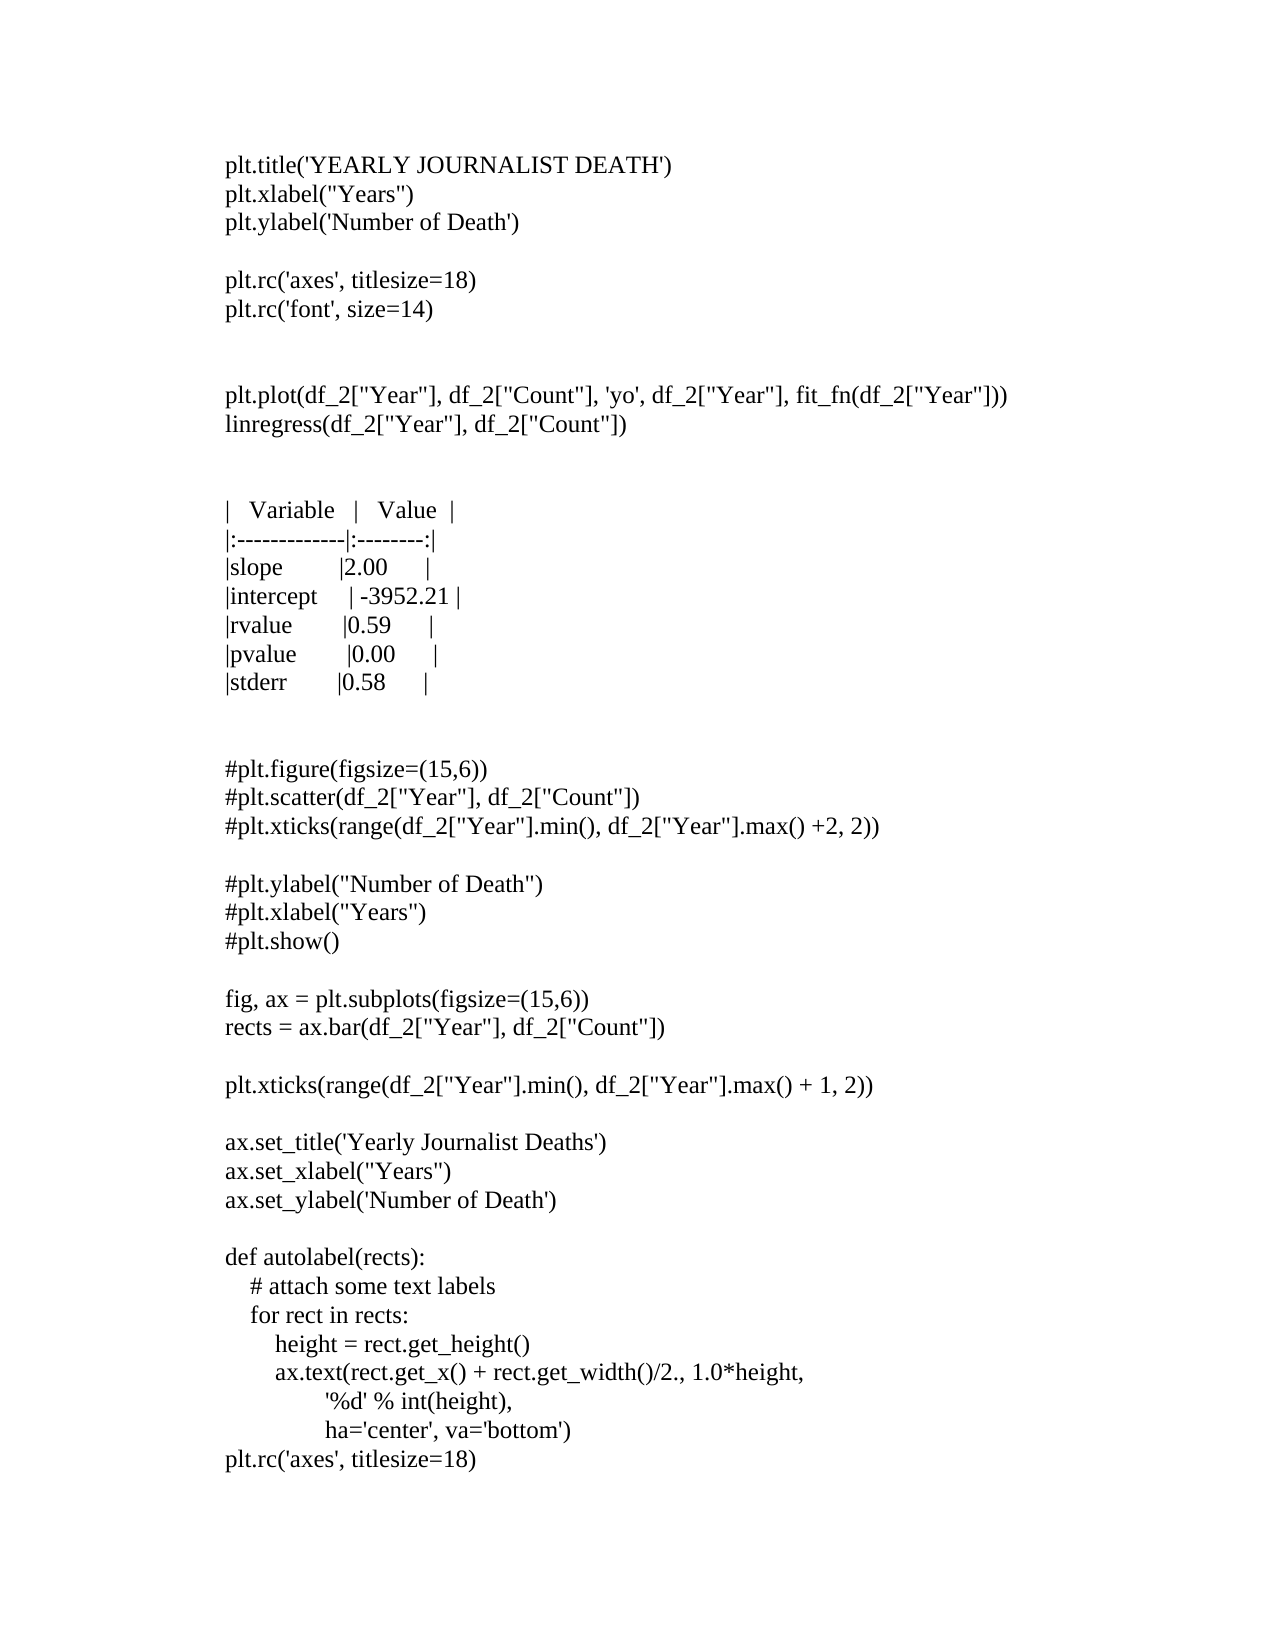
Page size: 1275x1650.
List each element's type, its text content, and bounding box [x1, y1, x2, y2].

text #plt.scatter(df_2["Year"], df_2["Count"]) [150, 782, 1125, 811]
text #plt.xticks(range(df_2["Year"].min(), df_2["Year"].max() +2, 2)) [150, 811, 1125, 840]
text ax.set_xlabel("Years") [150, 1156, 1125, 1185]
text plt.xlabel("Years") [150, 179, 1125, 207]
text plt.rc('axes', titlesize=18) [150, 265, 1125, 294]
text ax.set_ylabel('Number of Death') [150, 1185, 1125, 1214]
text |slope |2.00 | [150, 552, 1125, 581]
text def autolabel(rects): [150, 1242, 1125, 1271]
text |pvalue |0.00 | [150, 639, 1125, 667]
text plt.rc('font', size=14) [150, 294, 1125, 322]
text rects = ax.bar(df_2["Year"], df_2["Count"]) [150, 1012, 1125, 1041]
text plt.xticks(range(df_2["Year"].min(), df_2["Year"].max() + 1, 2)) [150, 1070, 1125, 1099]
text height = rect.get_height() [150, 1329, 1125, 1357]
text ax.text(rect.get_x() + rect.get_width()/2., 1.0*height, [150, 1357, 1125, 1386]
text #plt.show() [150, 926, 1125, 955]
text '%d' % int(height), [150, 1386, 1125, 1415]
text #plt.figure(figsize=(15,6)) [150, 754, 1125, 782]
text # attach some text labels [150, 1271, 1125, 1300]
text plt.rc('axes', titlesize=18) [150, 1444, 1125, 1472]
text fig, ax = plt.subplots(figsize=(15,6)) [150, 984, 1125, 1012]
text |stderr |0.58 | [150, 667, 1125, 696]
text #plt.ylabel("Number of Death") [150, 869, 1125, 897]
text |rvalue |0.59 | [150, 610, 1125, 639]
text ha='center', va='bottom') [150, 1415, 1125, 1444]
text plt.plot(df_2["Year"], df_2["Count"], 'yo', df_2["Year"], fit_fn(df_2["Year"])) [150, 380, 1125, 409]
text #plt.xlabel("Years") [150, 897, 1125, 926]
text linregress(df_2["Year"], df_2["Count"]) [150, 409, 1125, 437]
text |:-------------|:--------:| [150, 524, 1125, 552]
text ax.set_title('Yearly Journalist Deaths') [150, 1127, 1125, 1156]
text |intercept | -3952.21 | [150, 581, 1125, 610]
text | Variable | Value | [150, 495, 1125, 524]
text plt.ylabel('Number of Death') [150, 207, 1125, 236]
text plt.title('YEARLY JOURNALIST DEATH') [150, 150, 1125, 179]
text for rect in rects: [150, 1300, 1125, 1329]
